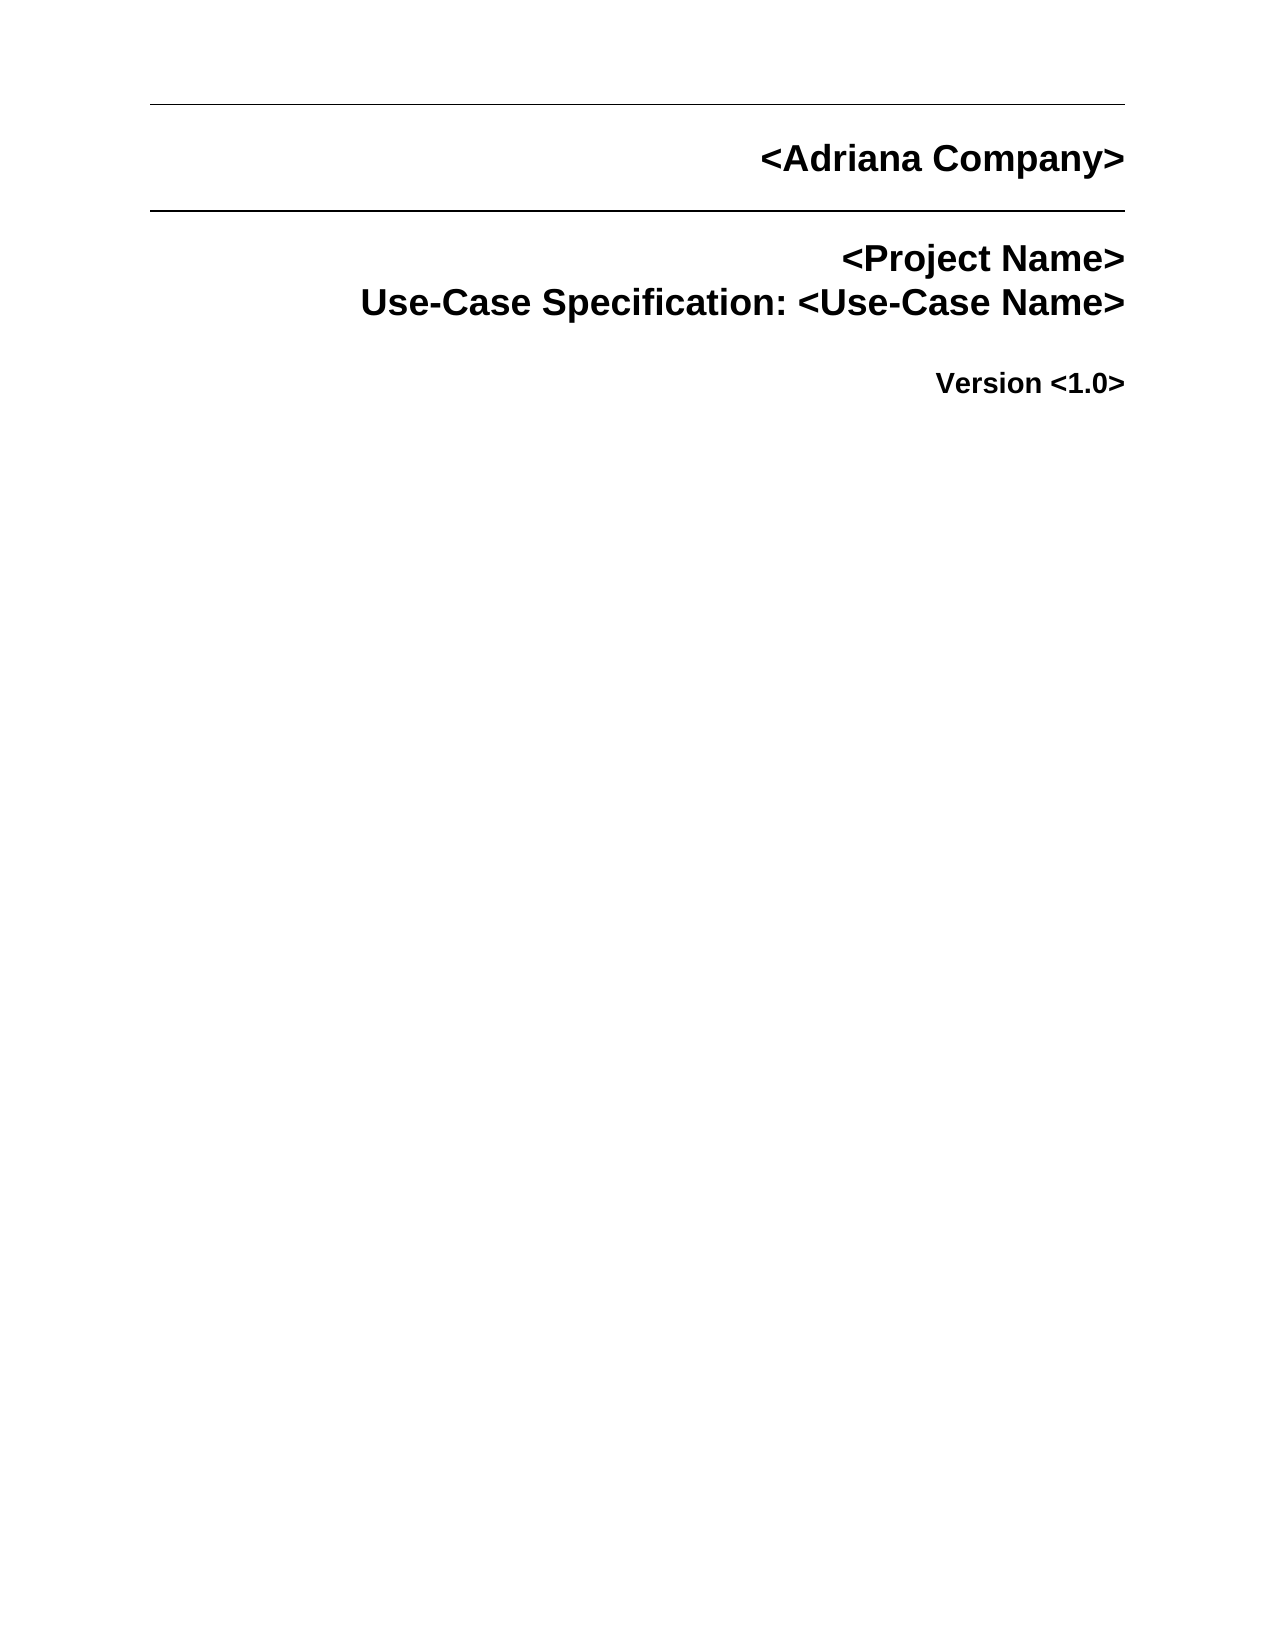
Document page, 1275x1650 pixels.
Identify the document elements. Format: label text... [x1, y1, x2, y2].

title Use-Case Specification: <Consultar Productos en Stock> [150, 280, 1125, 323]
title Version <1.0> [150, 366, 1125, 399]
title <Punto de Venta: iTunes > [150, 237, 1125, 280]
